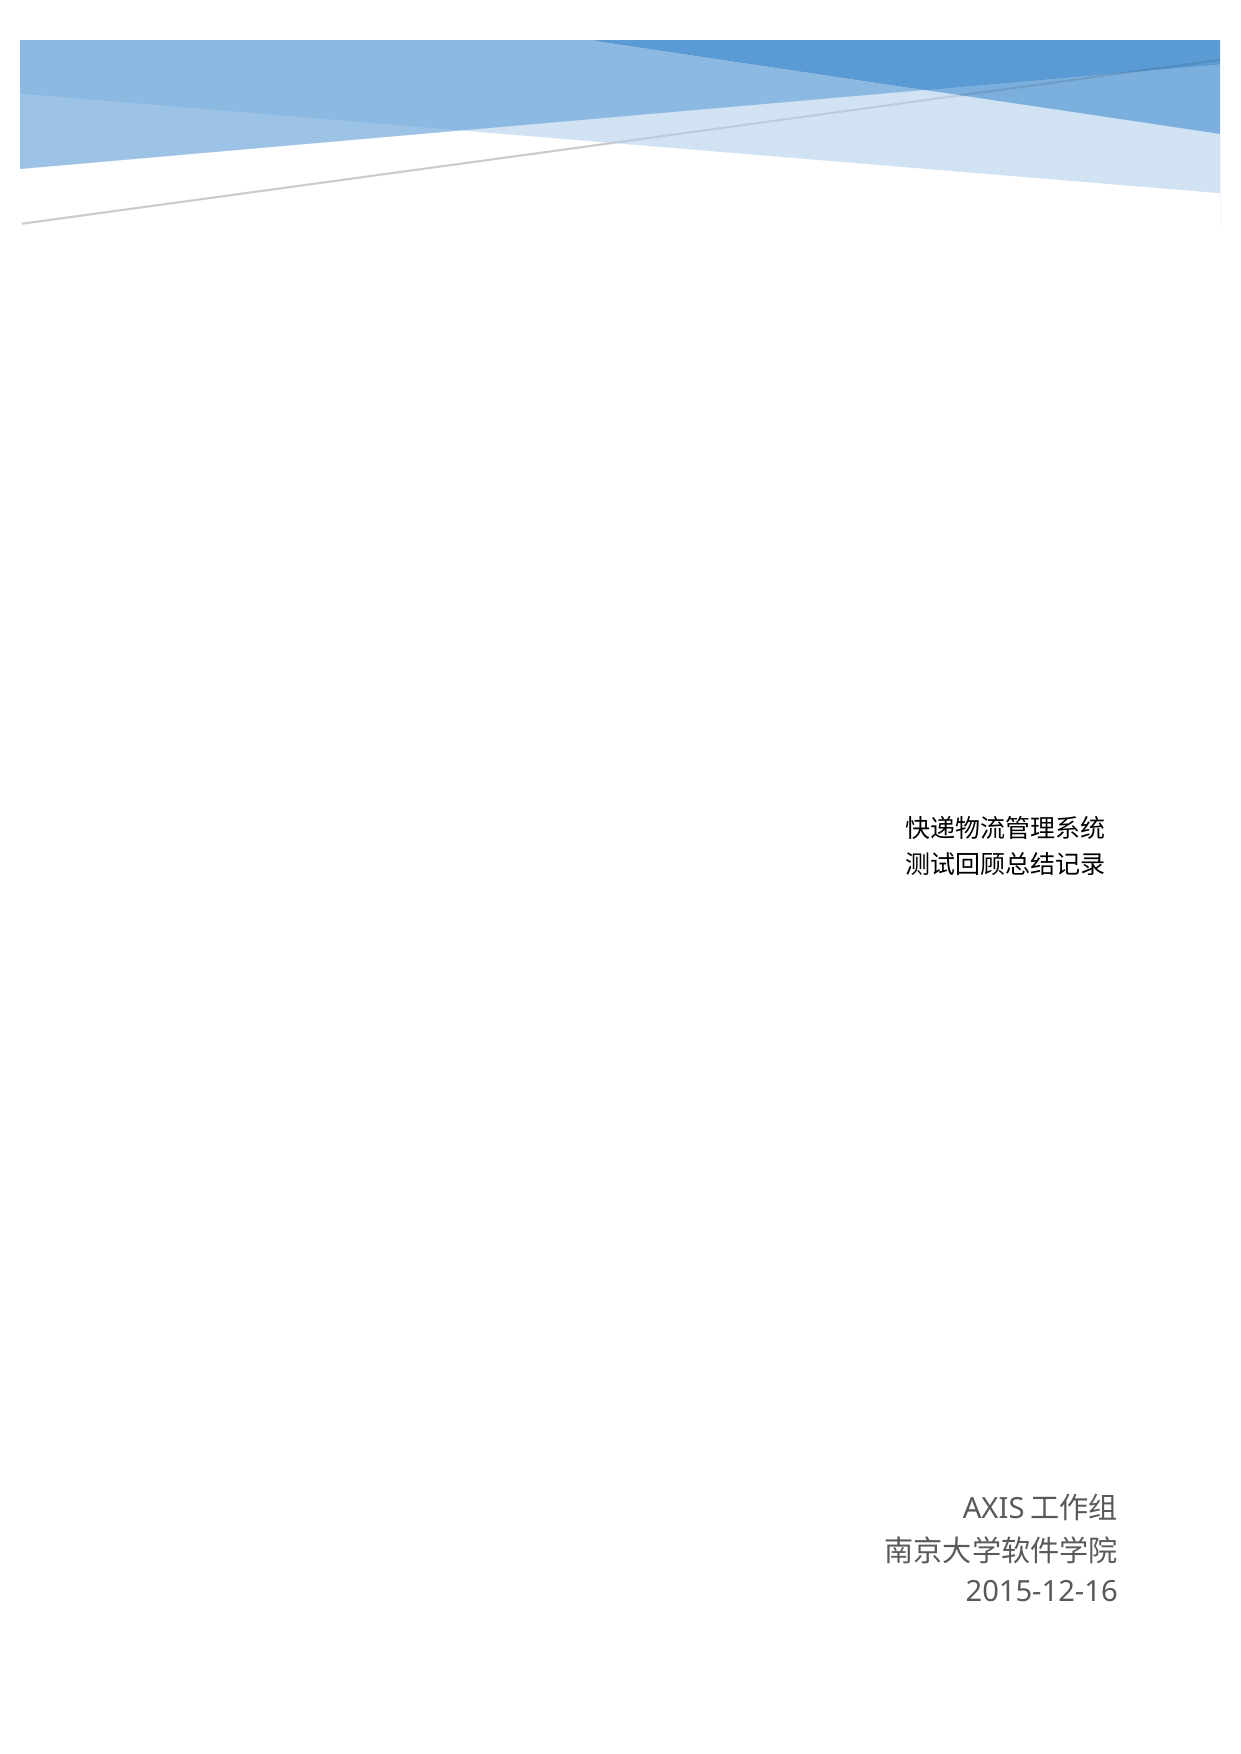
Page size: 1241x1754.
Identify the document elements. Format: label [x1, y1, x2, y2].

picture [20, 40, 1221, 240]
